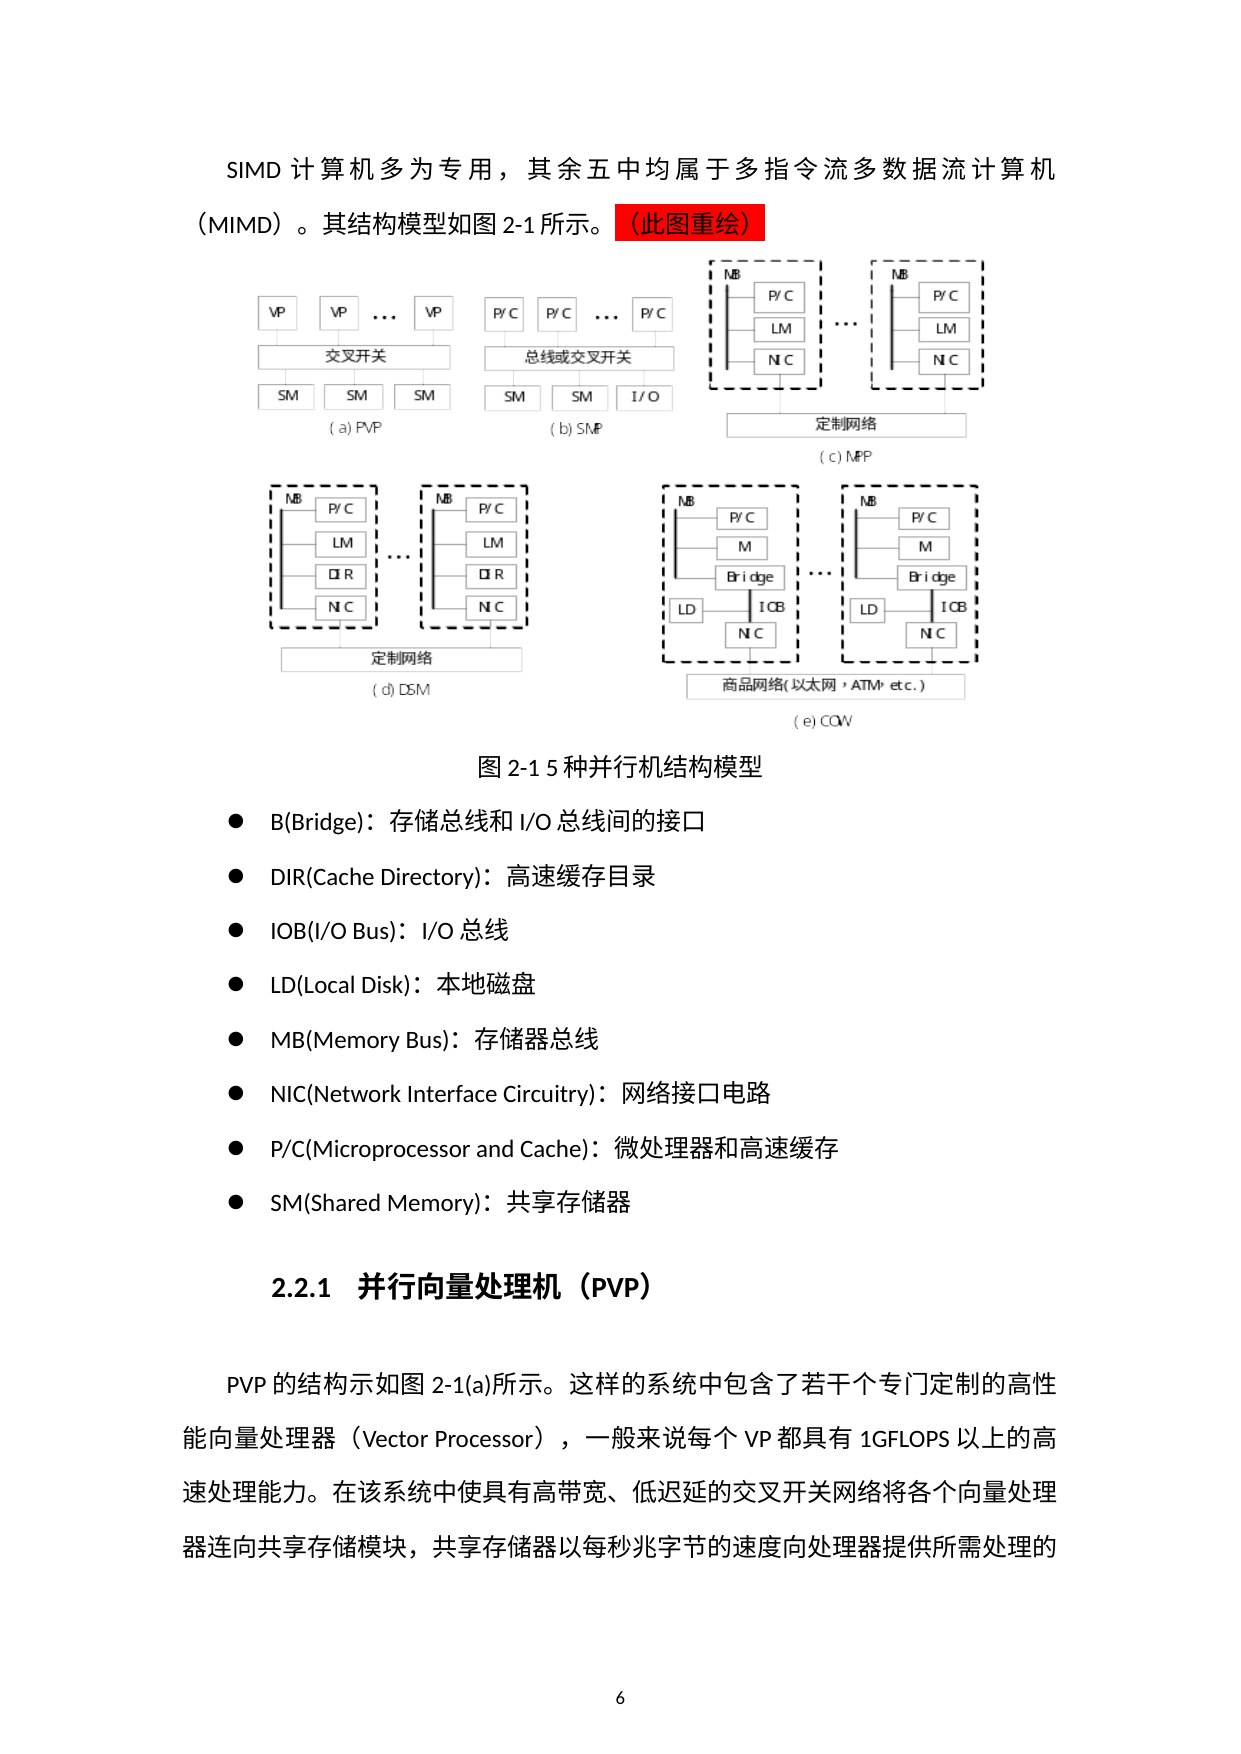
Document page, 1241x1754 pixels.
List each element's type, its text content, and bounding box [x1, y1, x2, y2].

list P/C(Microprocessor and Cache)：微处理器和高速缓存 [226, 1128, 1058, 1164]
list B(Bridge)：存储总线和I/O总线间的接口 [226, 802, 1058, 838]
text SIMD计算机多为专用，其余五中均属于多指令流多数据流计算机（MIMD）。其结构模型如图2-1所示。（此图重绘） [183, 150, 1058, 241]
list LD(Local Disk)：本地磁盘 [226, 965, 1058, 1001]
list NIC(Network Interface Circuitry)：网络接口电路 [226, 1074, 1058, 1110]
list IOB(I/O Bus)：I/O总线 [226, 911, 1058, 947]
list SM(Shared Memory)：共享存储器 [226, 1182, 1058, 1219]
subtitle 并行向量处理机（PVP） [271, 1264, 1058, 1306]
text 图2-1 5种并行机结构模型 [183, 747, 1058, 784]
list DIR(Cache Directory)：高速缓存目录 [226, 856, 1058, 892]
list MB(Memory Bus)：存储器总线 [226, 1019, 1058, 1056]
